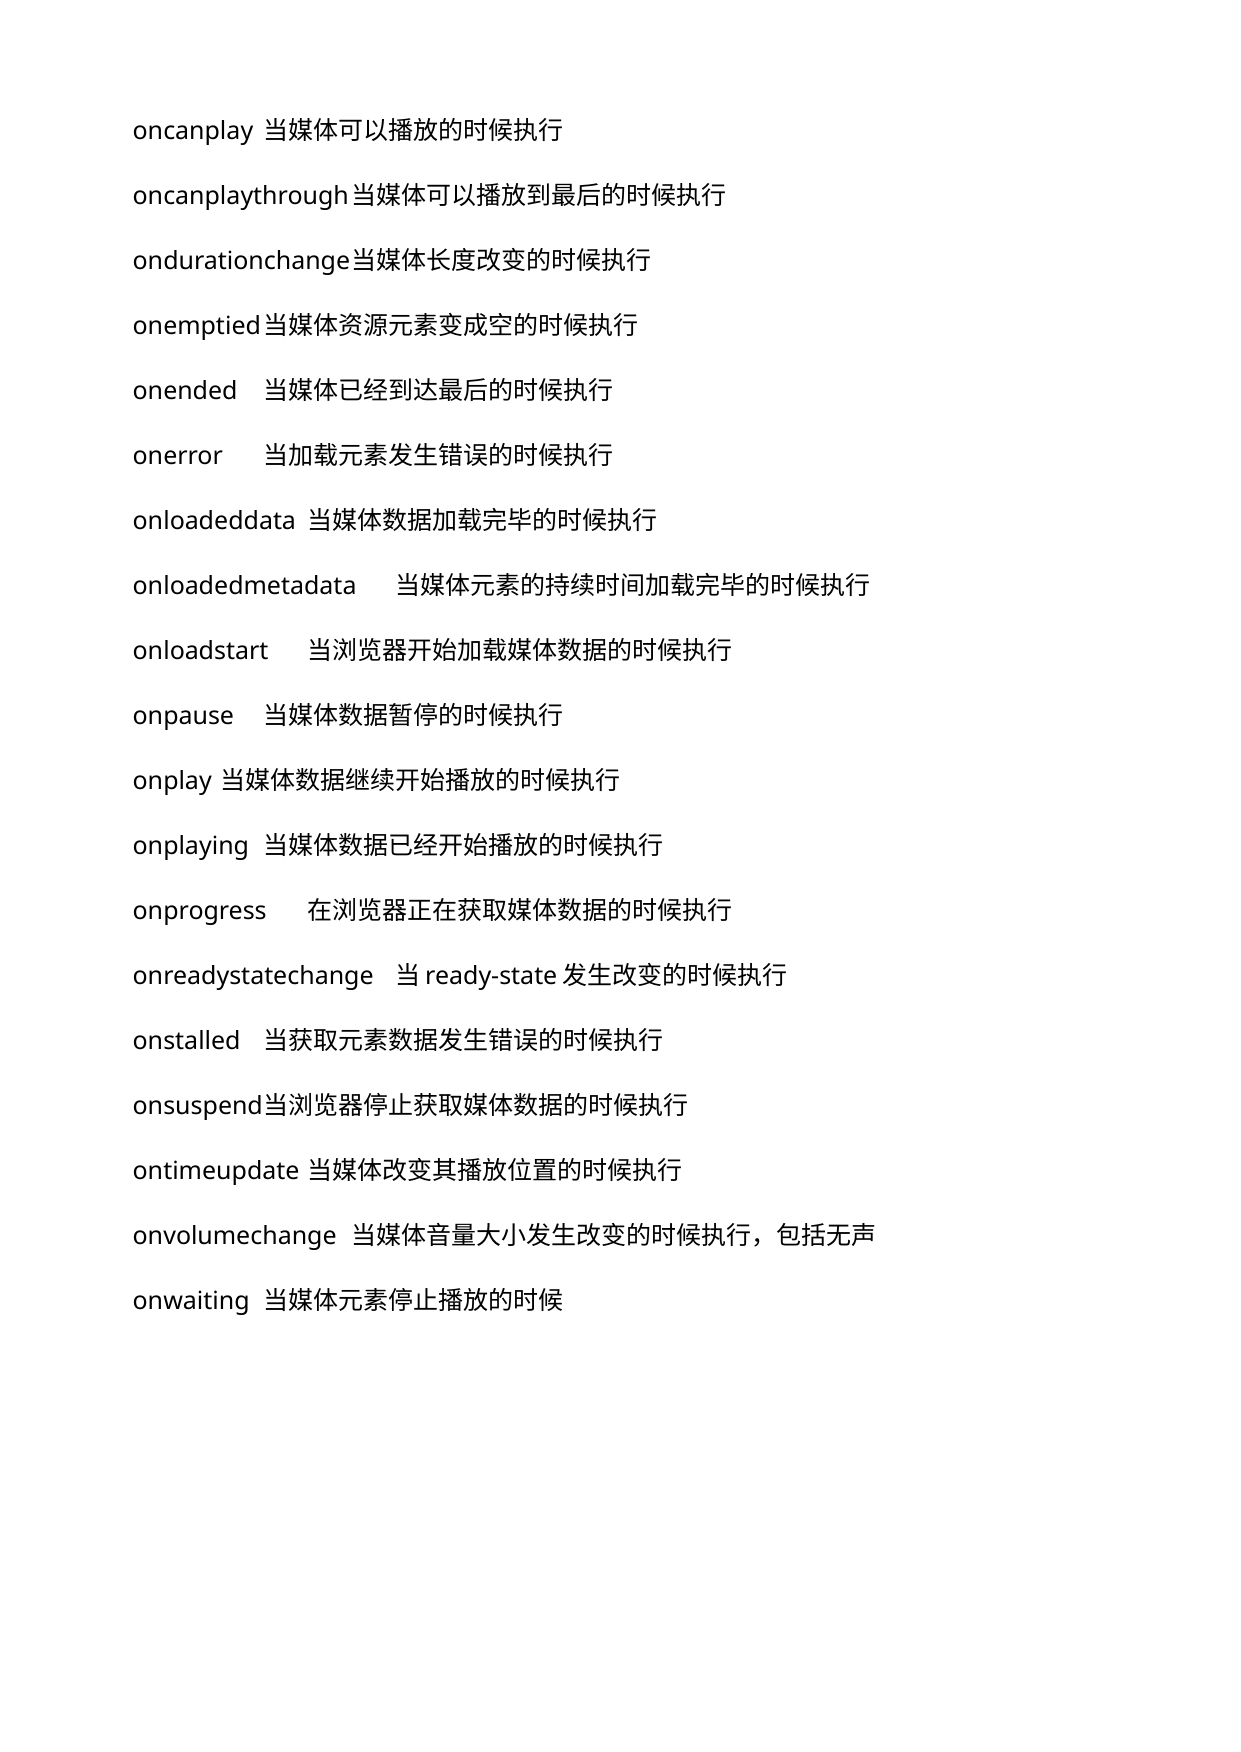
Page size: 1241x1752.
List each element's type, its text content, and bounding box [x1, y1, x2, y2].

text oncanplay 当媒体可以播放的时候执行 [89, 96, 1152, 161]
text onpause 当媒体数据暂停的时候执行 [89, 681, 1152, 746]
text oncanplaythrough 当媒体可以播放到最后的时候执行 [89, 161, 1152, 226]
text onended 当媒体已经到达最后的时候执行 [89, 356, 1152, 421]
text onprogress 在浏览器正在获取媒体数据的时候执行 [89, 876, 1152, 941]
text onplaying 当媒体数据已经开始播放的时候执行 [89, 811, 1152, 876]
text onloadstart 当浏览器开始加载媒体数据的时候执行 [89, 616, 1152, 681]
text onreadystatechange 当ready-state发生改变的时候执行 [89, 941, 1152, 1006]
text ontimeupdate 当媒体改变其播放位置的时候执行 [89, 1136, 1152, 1201]
text onemptied 当媒体资源元素变成空的时候执行 [89, 291, 1152, 356]
text onplay 当媒体数据继续开始播放的时候执行 [89, 746, 1152, 811]
text onerror 当加载元素发生错误的时候执行 [89, 421, 1152, 486]
text onloadedmetadata 当媒体元素的持续时间加载完毕的时候执行 [89, 551, 1152, 616]
text ondurationchange 当媒体长度改变的时候执行 [89, 226, 1152, 291]
text onsuspend 当浏览器停止获取媒体数据的时候执行 [89, 1071, 1152, 1136]
text onloadeddata 当媒体数据加载完毕的时候执行 [89, 486, 1152, 551]
text onstalled 当获取元素数据发生错误的时候执行 [89, 1006, 1152, 1071]
text onwaiting 当媒体元素停止播放的时候 [89, 1266, 1152, 1331]
text onvolumechange 当媒体音量大小发生改变的时候执行，包括无声 [89, 1201, 1152, 1266]
